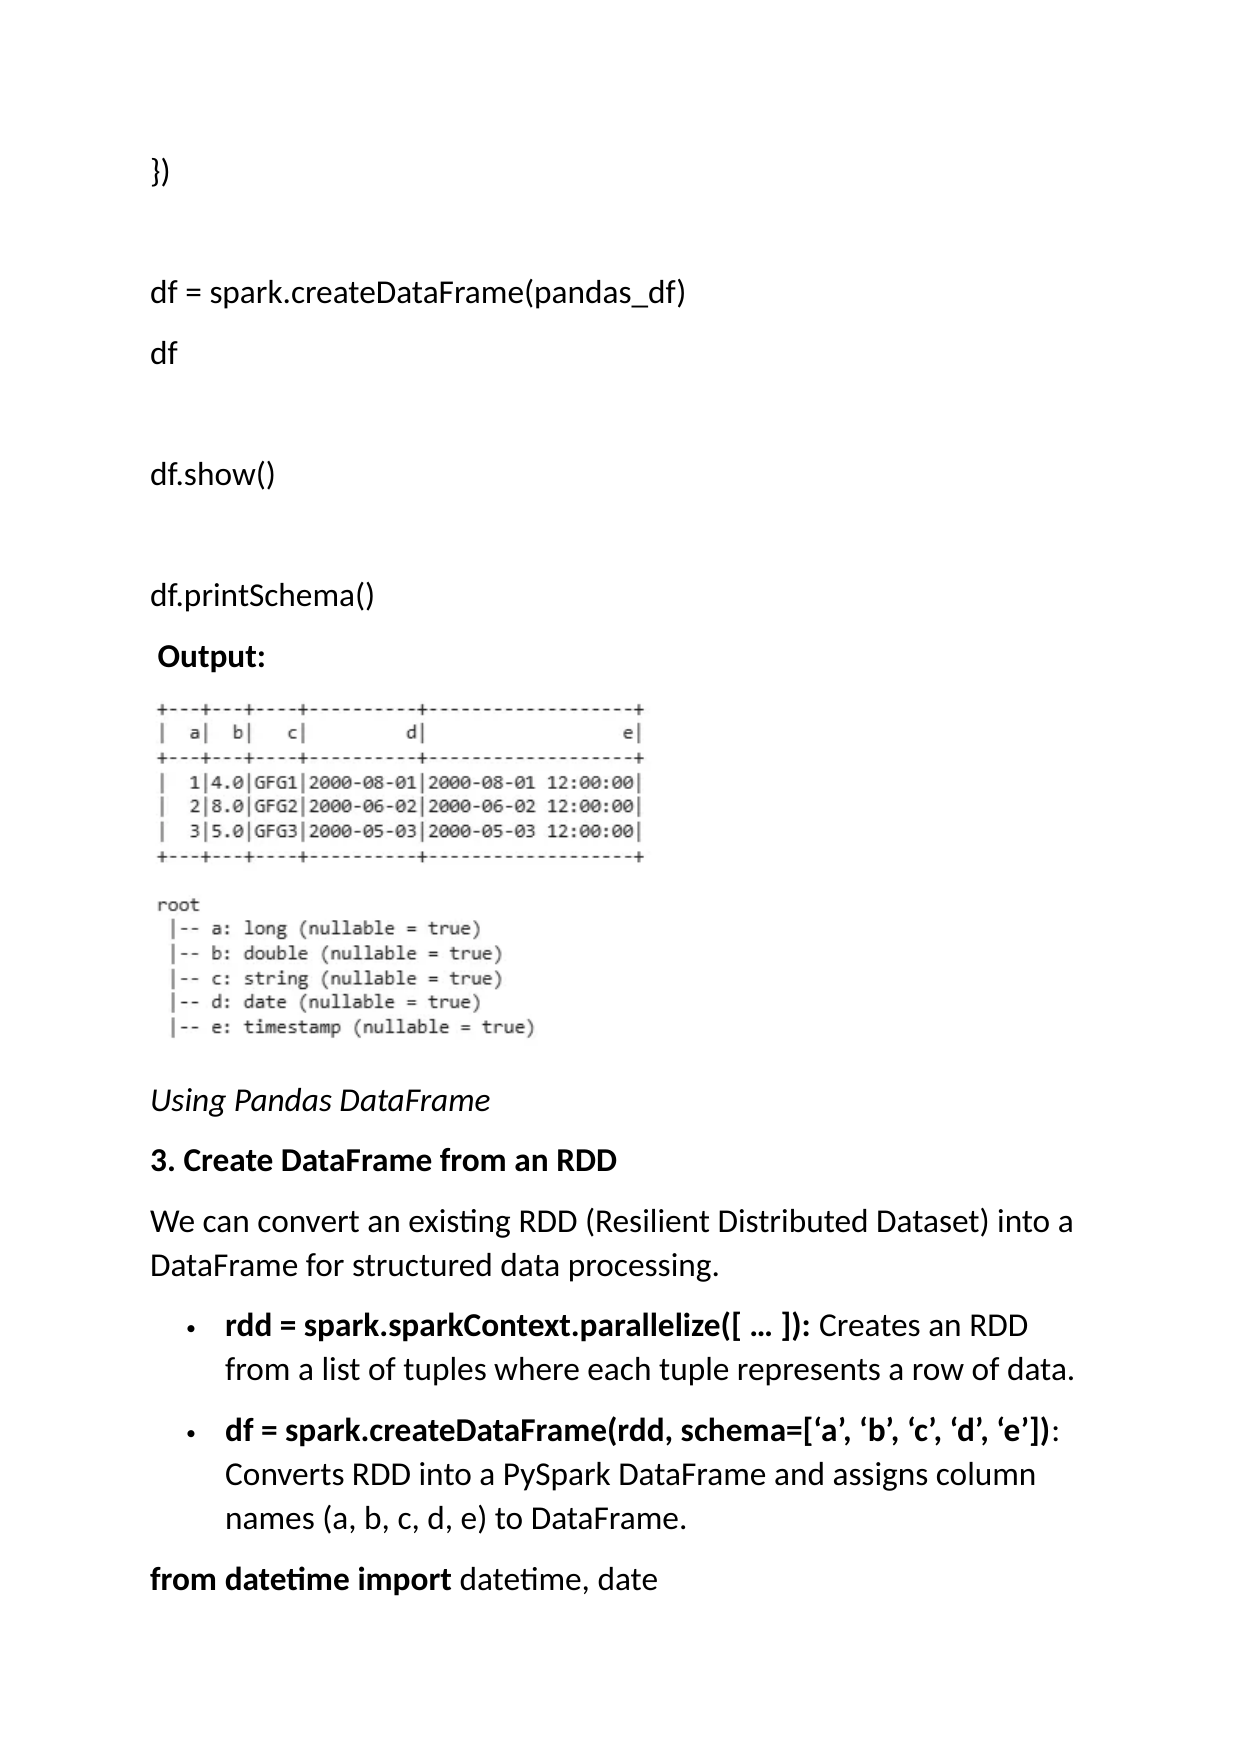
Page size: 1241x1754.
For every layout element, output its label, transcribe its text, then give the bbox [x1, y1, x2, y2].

text Using Pandas DataFrame [150, 1078, 1090, 1119]
picture [150, 695, 669, 1060]
text df = spark.createDataFrame(pandas_df) [150, 271, 1090, 312]
text df [150, 332, 1090, 373]
text Output: [150, 635, 1090, 676]
text }) [150, 150, 1090, 191]
text We can convert an existing RDD (Resilient Distributed Dataset) into a DataFrame for structured data processing. [150, 1200, 1090, 1284]
text df.show() [150, 453, 1090, 494]
list df = spark.createDataFrame(rdd, schema=[‘a’, ‘b’, ‘c’, ‘d’, ‘e’]): Converts RDD into a PySpark DataFrame and assigns column names (a, b, c, d, e) to DataFrame. [187, 1409, 1090, 1538]
text 3. Create DataFrame from an RDD [150, 1139, 1090, 1180]
text from datetime import datetime, date [150, 1557, 1090, 1598]
text df.printSchema() [150, 574, 1090, 615]
list rdd = spark.sparkContext.parallelize([ … ]): Creates an RDD from a list of tuples where each tuple represents a row of data. [187, 1304, 1090, 1389]
